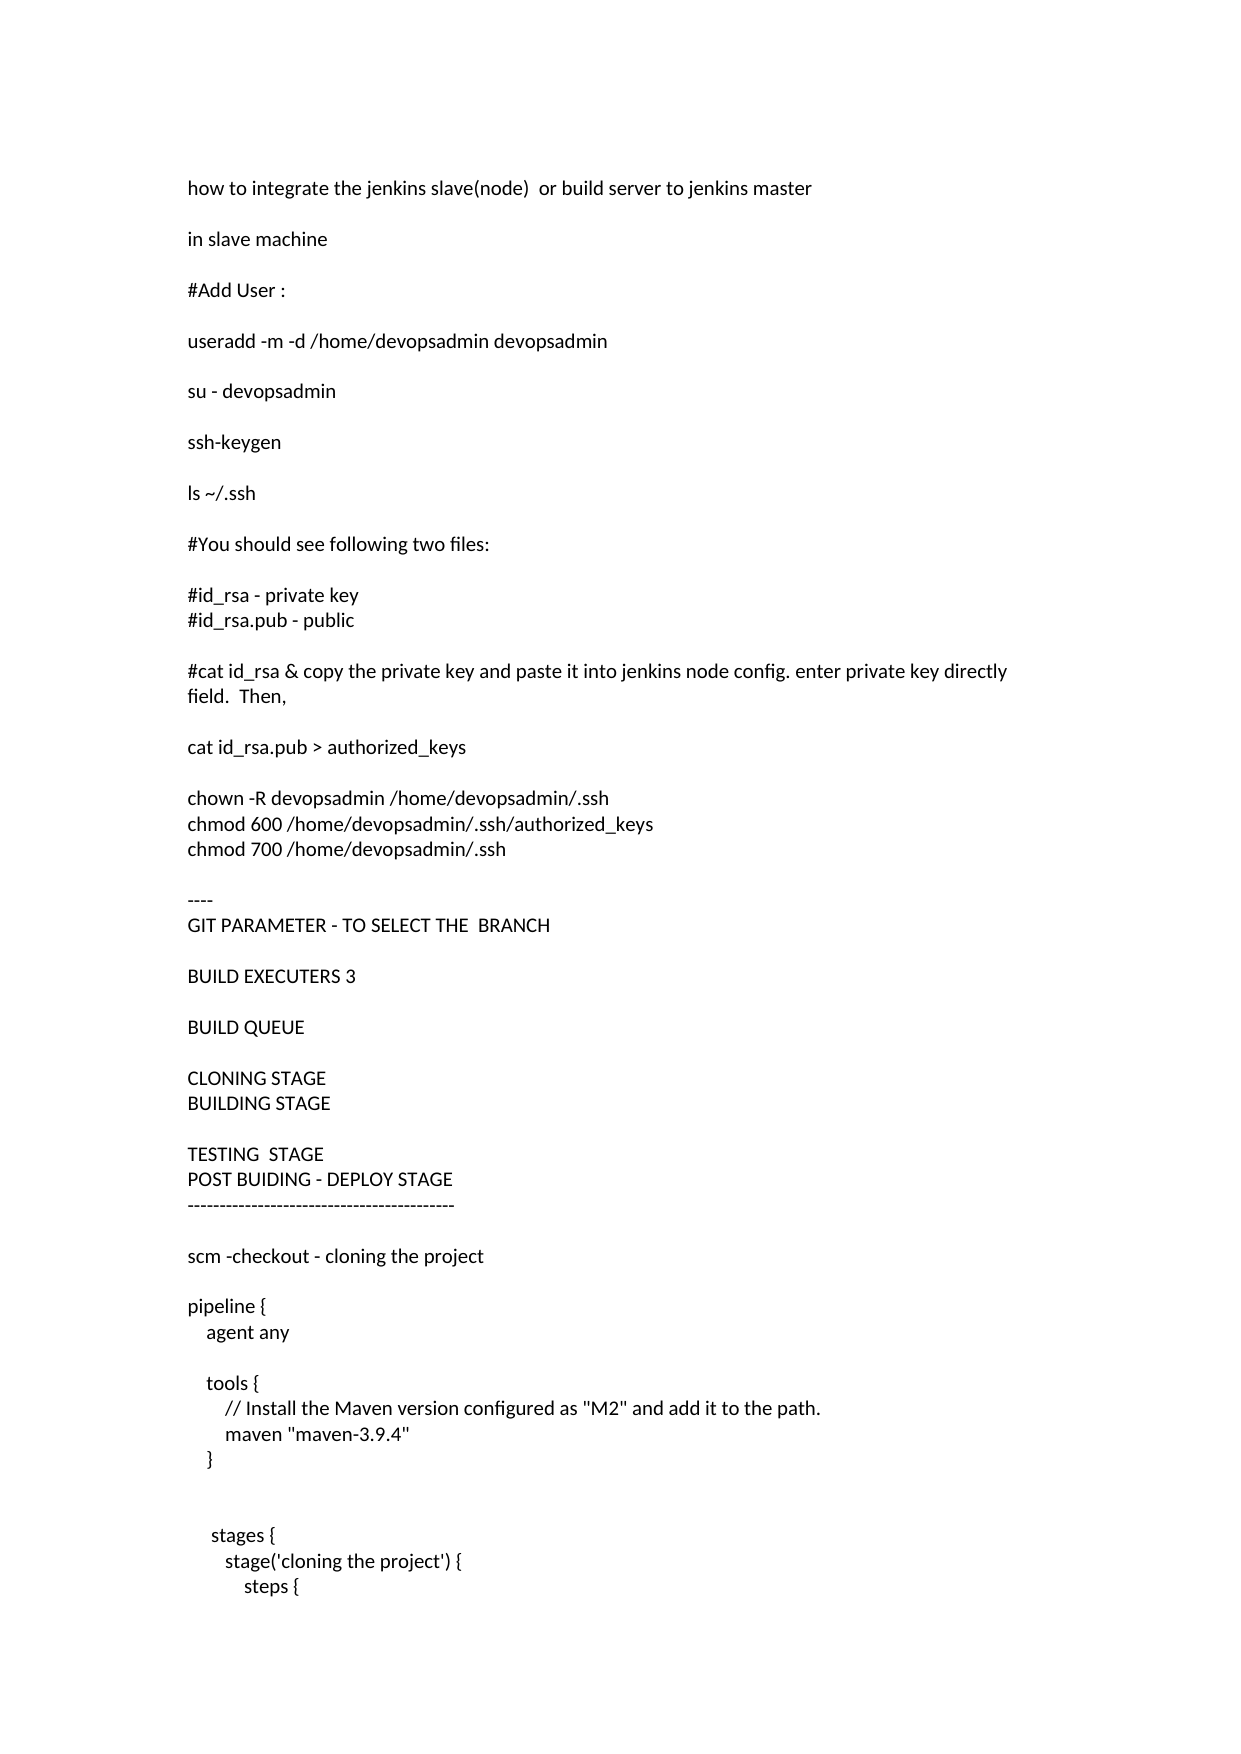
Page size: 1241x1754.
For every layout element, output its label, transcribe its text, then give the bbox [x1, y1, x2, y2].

text ------------------------------------------ [187, 1192, 1053, 1217]
text BUILDING STAGE [187, 1090, 1053, 1116]
text chmod 600 /home/devopsadmin/.ssh/authorized_keys [187, 811, 1053, 836]
text TESTING STAGE [187, 1141, 1053, 1167]
text stages { [187, 1522, 1053, 1548]
text #id_rsa.pub - public [187, 607, 1053, 633]
text chown -R devopsadmin /home/devopsadmin/.ssh [187, 785, 1053, 811]
text POST BUIDING - DEPLOY STAGE [187, 1167, 1053, 1192]
text #id_rsa - private key [187, 582, 1053, 607]
text CLONING STAGE [187, 1065, 1053, 1090]
text maven "maven-3.9.4" [187, 1421, 1053, 1446]
text tools { [187, 1370, 1053, 1395]
text in slave machine [187, 226, 1053, 252]
text BUILD QUEUE [187, 1014, 1053, 1039]
text #Add User : [187, 277, 1053, 302]
text how to integrate the jenkins slave(node) or build server to jenkins master [187, 175, 1053, 201]
text BUILD EXECUTERS 3 [187, 963, 1053, 989]
text ls ~/.ssh [187, 480, 1053, 506]
text useradd -m -d /home/devopsadmin devopsadmin [187, 328, 1053, 353]
text steps { [187, 1573, 1053, 1599]
text chmod 700 /home/devopsadmin/.ssh [187, 836, 1053, 862]
text scm -checkout - cloning the project [187, 1243, 1053, 1268]
text ---- [187, 887, 1053, 912]
text su - devopsadmin [187, 379, 1053, 404]
text #cat id_rsa & copy the private key and paste it into jenkins node config. enter private key directly field. Then, [187, 658, 1053, 709]
text GIT PARAMETER - TO SELECT THE BRANCH [187, 912, 1053, 938]
text #You should see following two files: [187, 531, 1053, 557]
text stage('cloning the project') { [187, 1548, 1053, 1573]
text cat id_rsa.pub > authorized_keys [187, 734, 1053, 760]
text agent any [187, 1319, 1053, 1344]
text } [187, 1446, 1053, 1472]
text ssh-keygen [187, 429, 1053, 455]
text pipeline { [187, 1294, 1053, 1319]
text // Install the Maven version configured as "M2" and add it to the path. [187, 1395, 1053, 1421]
